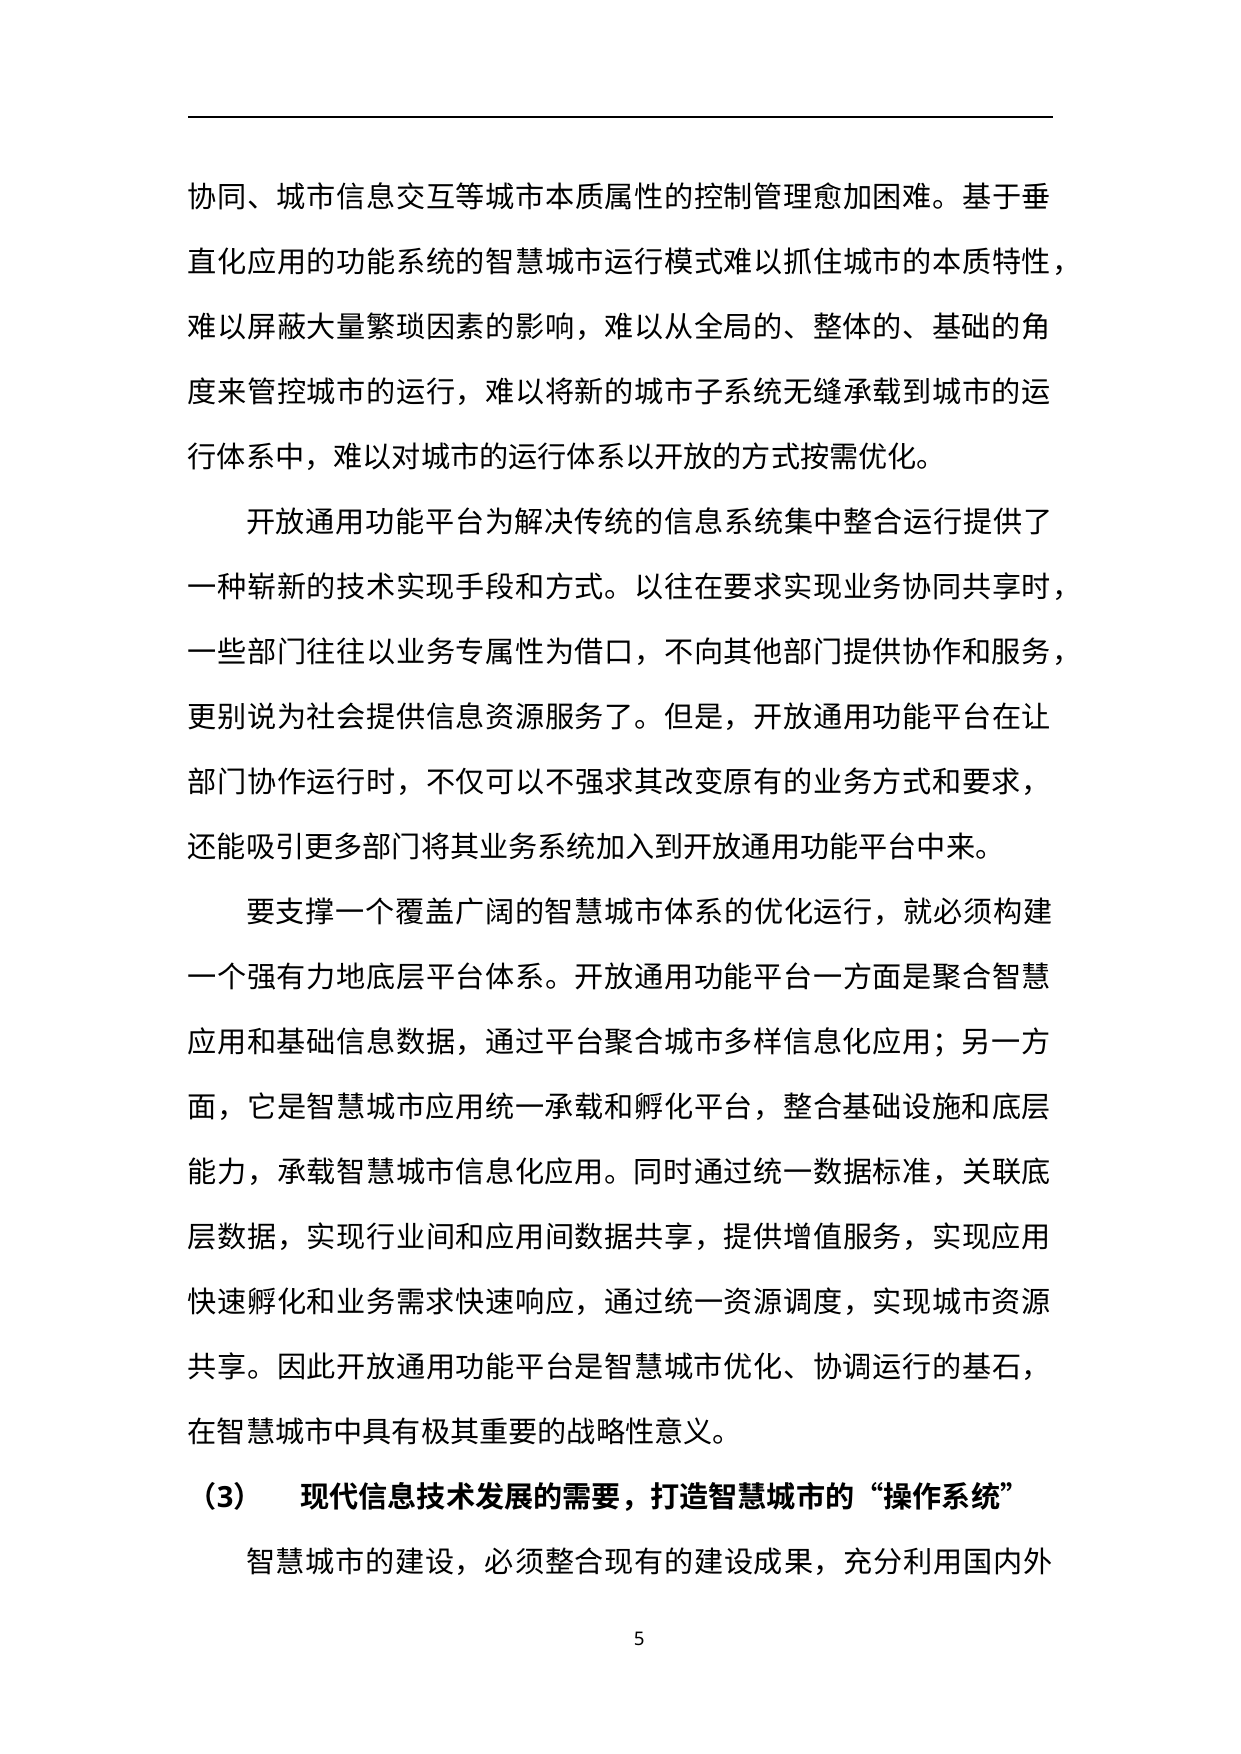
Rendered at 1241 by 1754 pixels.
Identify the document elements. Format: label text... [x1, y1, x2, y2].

text 要支撑一个覆盖广阔的智慧城市体系的优化运行，就必须构建一个强有力地底层平台体系。开放通用功能平台一方面是聚合智慧应用和基础信息数据，通过平台聚合城市多样信息化应用；另一方面，它是智慧城市应用统一承载和孵化平台，整合基础设施和底层能力，承载智慧城市信息化应用。同时通过统一数据标准，关联底层数据，实现行业间和应用间数据共享，提供增值服务，实现应用快速孵化和业务需求快速响应，通过统一资源调度，实现城市资源共享。因此开放通用功能平台是智慧城市优化、协调运行的基石，在智慧城市中具有极其重要的战略性意义。 [187, 877, 1053, 1462]
list 现代信息技术发展的需要，打造智慧城市的“操作系统” [187, 1462, 1053, 1527]
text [187, 162, 1053, 487]
text 开放通用功能平台为解决传统的信息系统集中整合运行提供了一种崭新的技术实现手段和方式。以往在要求实现业务协同共享时，一些部门往往以业务专属性为借口，不向其他部门提供协作和服务，更别说为社会提供信息资源服务了。但是，开放通用功能平台在让部门协作运行时，不仅可以不强求其改变原有的业务方式和要求，还能吸引更多部门将其业务系统加入到开放通用功能平台中来。 [187, 487, 1053, 877]
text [187, 1527, 1053, 1592]
